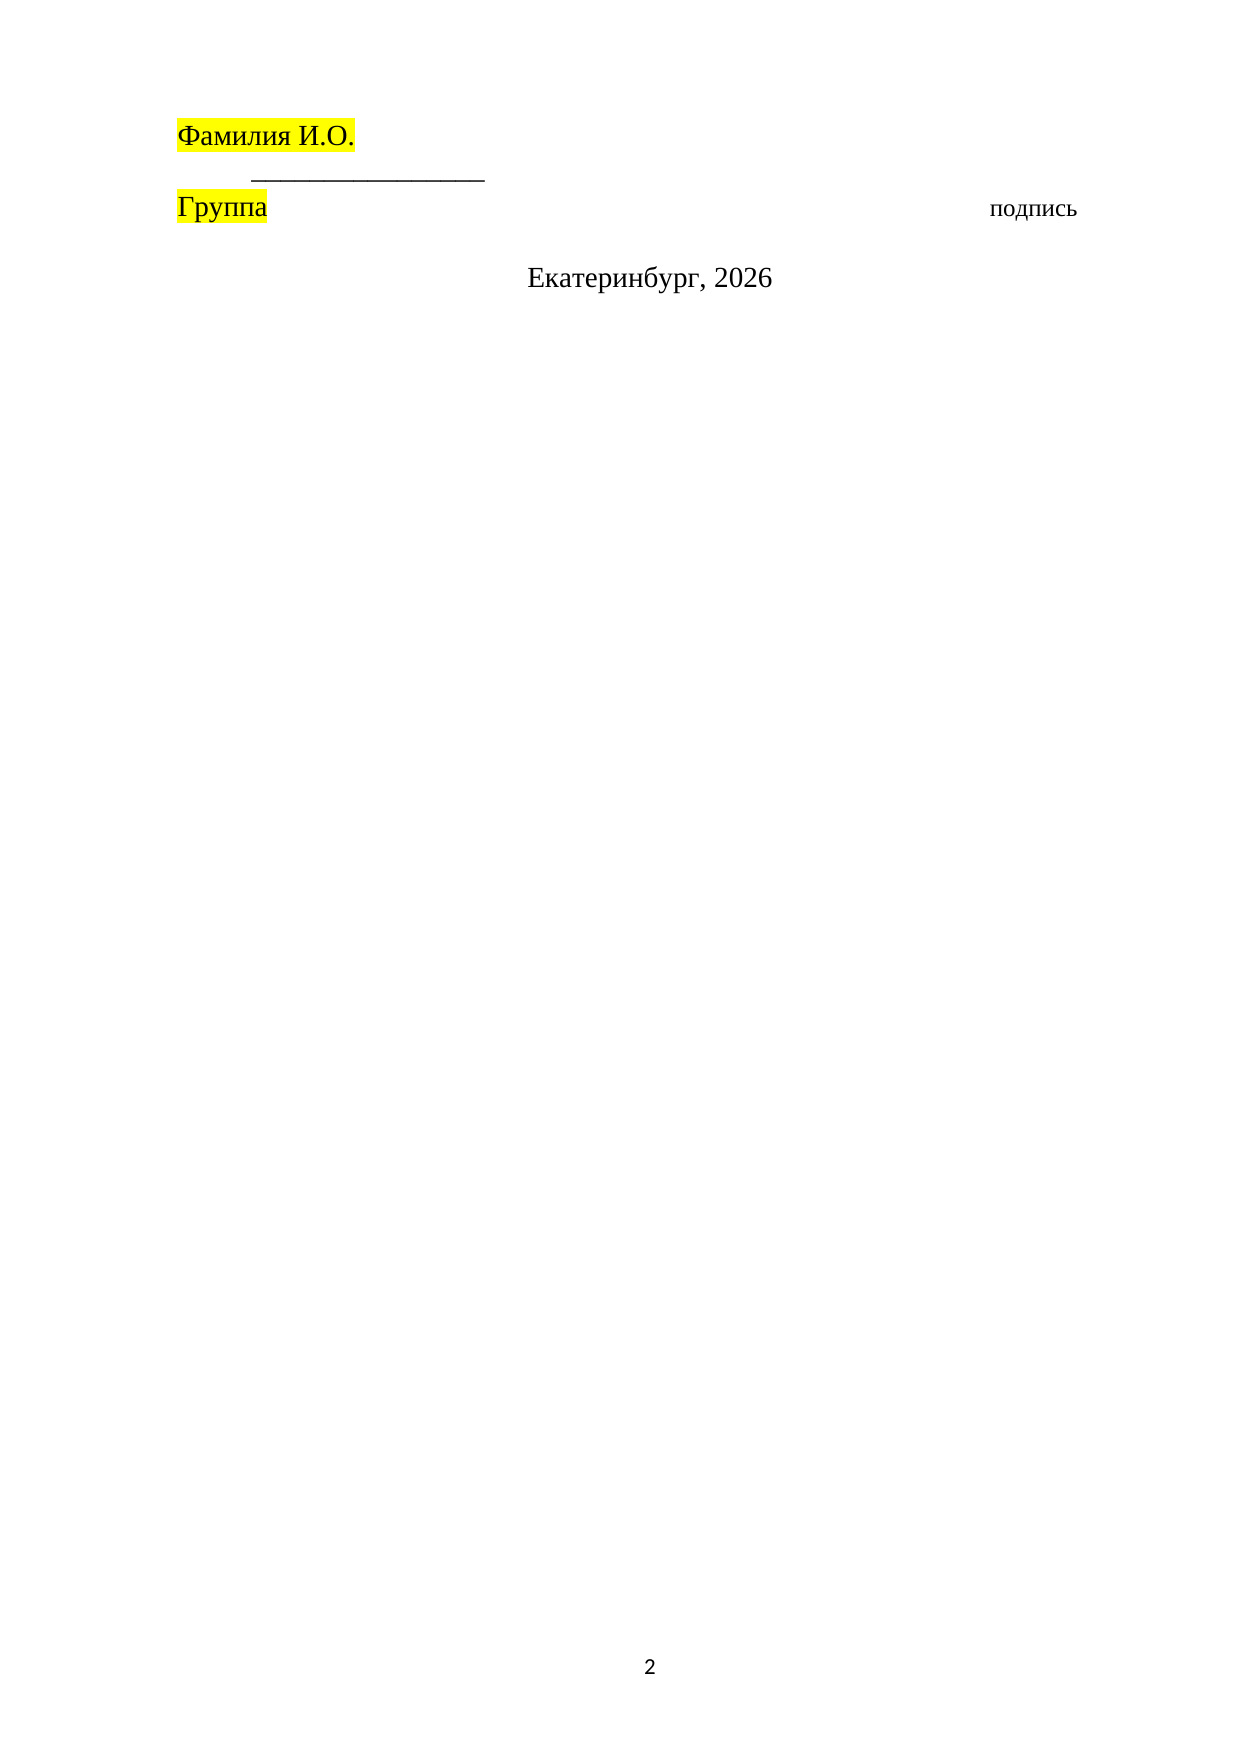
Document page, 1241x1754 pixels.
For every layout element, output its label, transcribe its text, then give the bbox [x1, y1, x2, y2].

text Фамилия И.О. ________________ [177, 118, 1122, 185]
text Группа подпись [267, 189, 1122, 223]
text Екатеринбург, 2025 [177, 261, 1122, 294]
